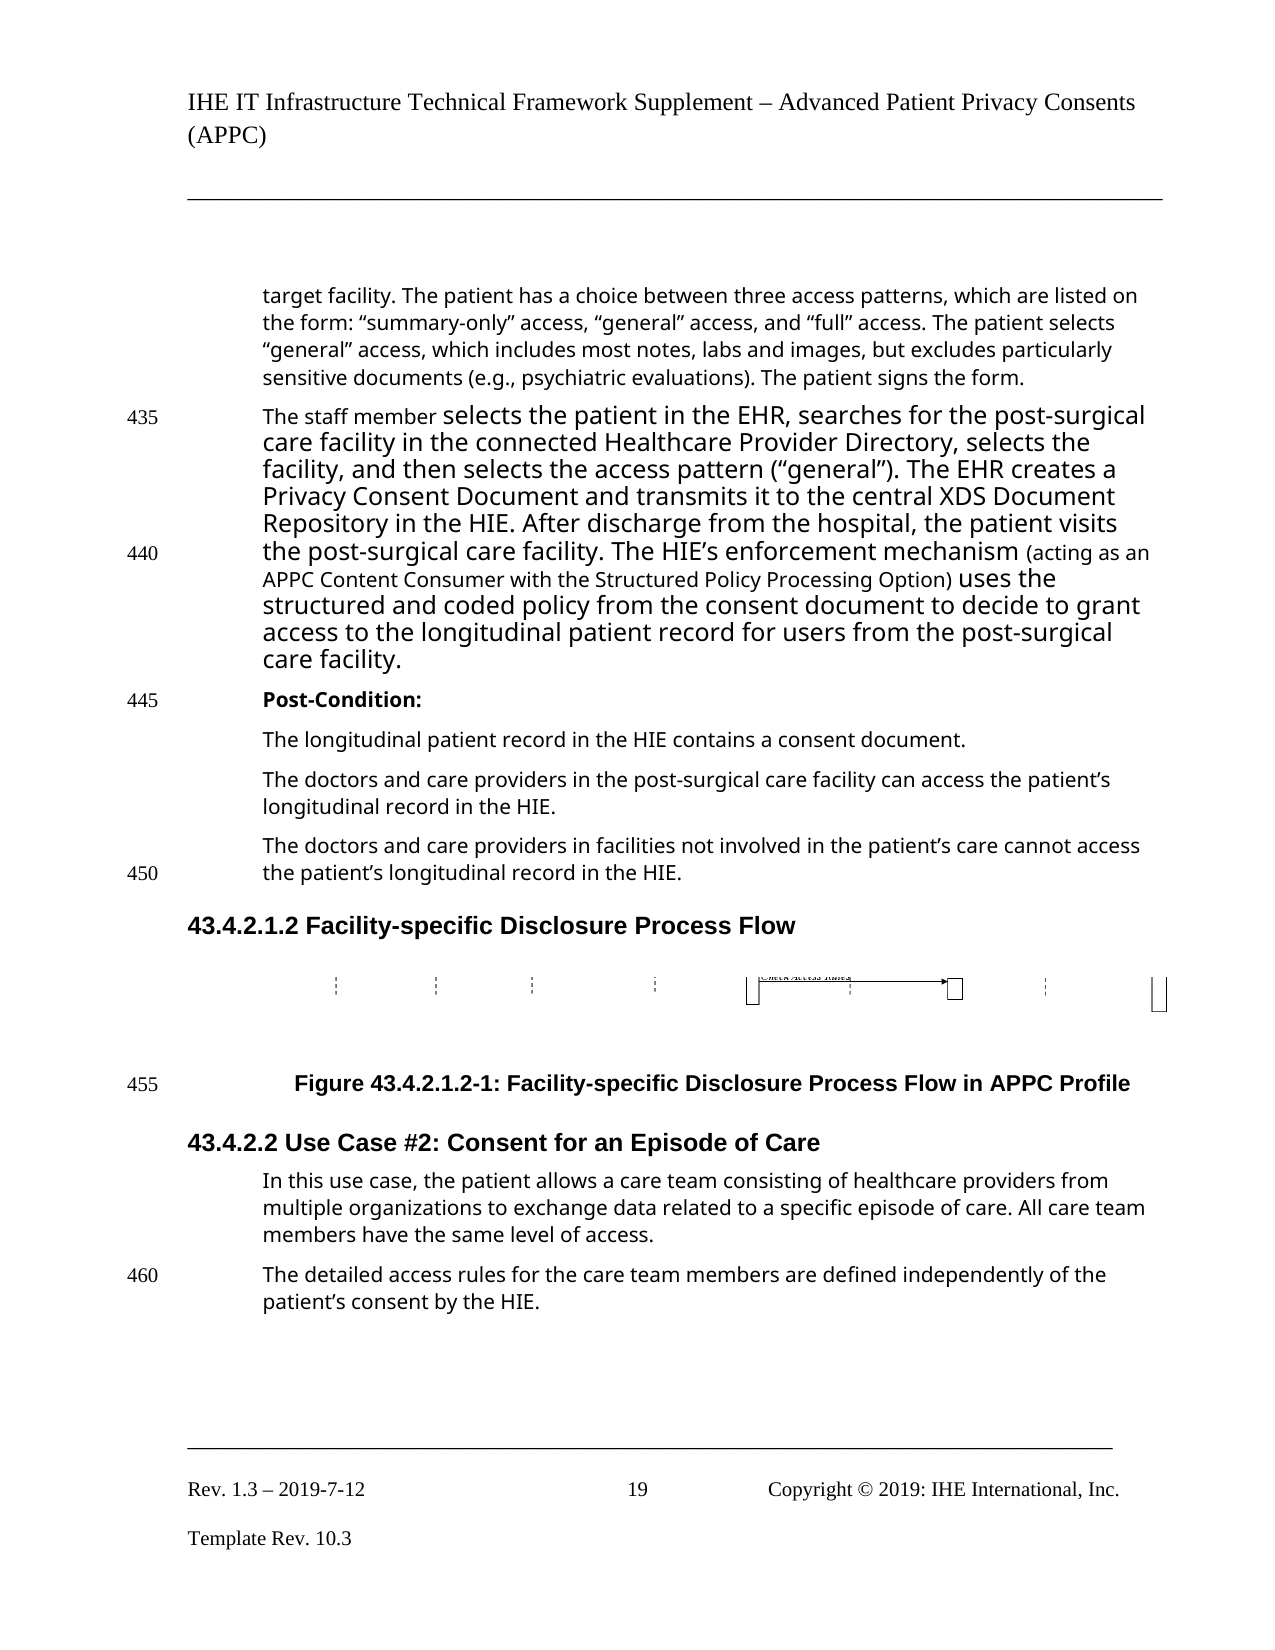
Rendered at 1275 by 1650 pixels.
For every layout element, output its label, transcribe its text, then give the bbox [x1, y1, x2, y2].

subtitle 43.4.2.1.2 Facility-specific Disclosure Process Flow [187, 911, 1162, 940]
subtitle 43.4.2.2 Use Case #2: Consent for an Episode of Care [187, 1128, 1162, 1156]
text The longitudinal patient record in the HIE contains a consent document. [262, 726, 1162, 753]
title Figure 43.4.2.1.2-1: Facility-specific Disclosure Process Flow in APPC Profile [262, 1069, 1162, 1096]
text In this use case, the patient allows a care team consisting of healthcare providers from multiple organizations to exchange data related to a specific episode of care. All care team members have the same level of access. [262, 1167, 1162, 1248]
text The staff member selects the patient in the EHR, searches for the post-surgical care facility in the connected Healthcare Provider Directory, selects the facility, and then selects the access pattern (“general”). The EHR creates a Privacy Consent Document and transmits it to the central XDS Document Repository in the HIE. After discharge from the hospital, the patient visits the post-surgical care facility. The HIE’s enforcement mechanism (acting as an APPC Content Consumer with the Structured Policy Processing Option) uses the structured and coded policy from the consent document to decide to grant access to the longitudinal patient record for users from the post-surgical care facility. [262, 403, 1162, 674]
text The detailed access rules for the care team members are defined independently of the patient’s consent by the HIE. [262, 1261, 1162, 1315]
text Post-Condition: [262, 686, 1162, 713]
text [262, 282, 1162, 390]
text The doctors and care providers in facilities not involved in the patient’s care cannot access the patient’s longitudinal record in the HIE. [262, 832, 1162, 886]
picture [262, 977, 1242, 1012]
text The doctors and care providers in the post-surgical care facility can access the patient’s longitudinal record in the HIE. [262, 765, 1162, 819]
